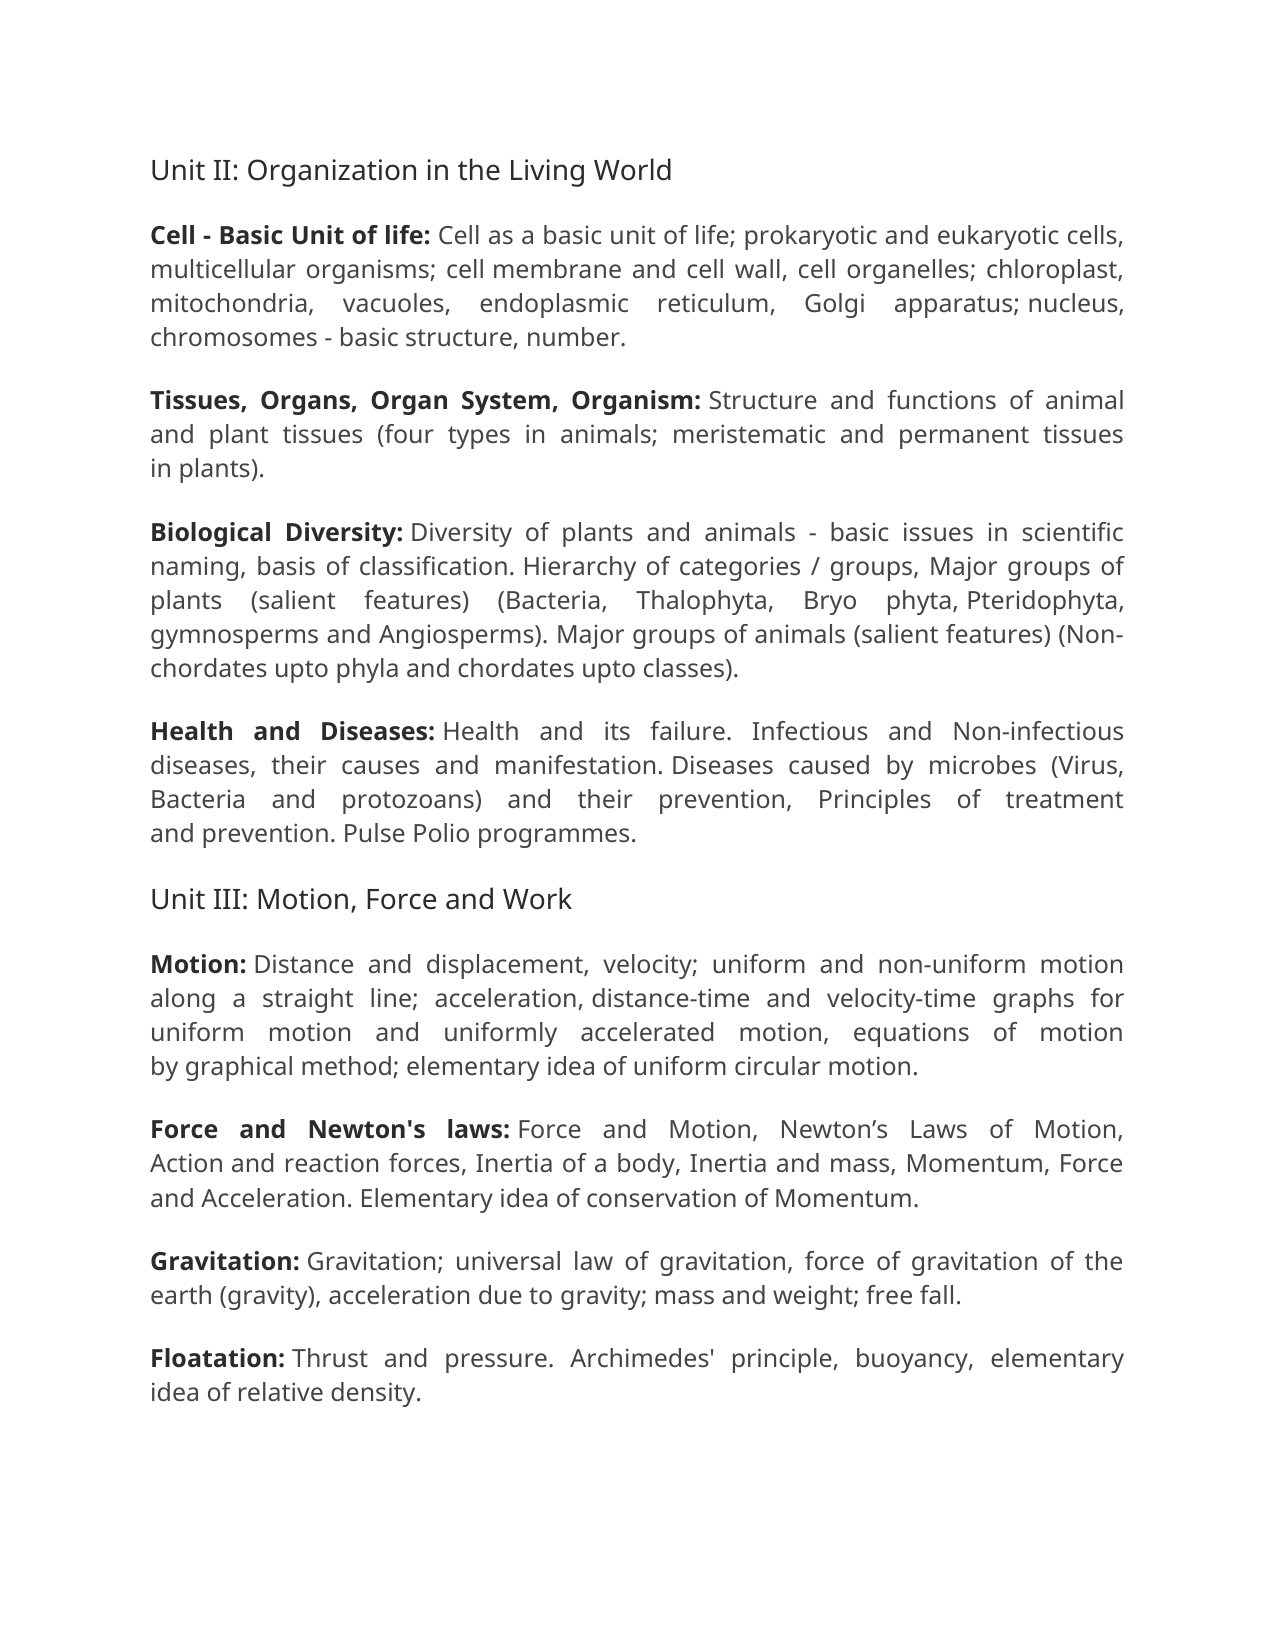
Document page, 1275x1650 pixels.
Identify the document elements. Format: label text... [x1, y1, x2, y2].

text Force and Newton's laws: Force and Motion, Newton’s Laws of Motion, Action and reaction forces, Inertia of a body, Inertia and mass, Momentum, Force and Acceleration. Elementary idea of conservation of Momentum. [150, 1112, 1125, 1214]
text Biological Diversity: Diversity of plants and animals - basic issues in scientific naming, basis of classification. Hierarchy of categories / groups, Major groups of plants (salient features) (Bacteria, Thalophyta, Bryo phyta, Pteridophyta, gymnosperms and Angiosperms). Major groups of animals (salient features) (Non-chordates upto phyla and chordates upto classes). [150, 514, 1125, 684]
text Unit II: Organization in the Living World [150, 150, 1125, 188]
text Unit III: Motion, Force and Work [150, 879, 1125, 917]
text Cell - Basic Unit of life: Cell as a basic unit of life; prokaryotic and eukaryotic cells, multicellular organisms; cell membrane and cell wall, cell organelles; chloroplast, mitochondria, vacuoles, endoplasmic reticulum, Golgi apparatus; nucleus, chromosomes - basic structure, number. [150, 217, 1125, 354]
text Motion: Distance and displacement, velocity; uniform and non-uniform motion along a straight line; acceleration, distance-time and velocity-time graphs for uniform motion and uniformly accelerated motion, equations of motion by graphical method; elementary idea of uniform circular motion. [150, 947, 1125, 1083]
text Tissues, Organs, Organ System, Organism: Structure and functions of animal and plant tissues (four types in animals; meristematic and permanent tissues in plants). [150, 383, 1125, 485]
text Health and Diseases: Health and its failure. Infectious and Non-infectious diseases, their causes and manifestation. Diseases caused by microbes (Virus, Bacteria and protozoans) and their prevention, Principles of treatment and prevention. Pulse Polio programmes. [150, 714, 1125, 850]
text Floatation: Thrust and pressure. Archimedes' principle, buoyancy, elementary idea of relative density. [150, 1341, 1125, 1409]
text Gravitation: Gravitation; universal law of gravitation, force of gravitation of the earth (gravity), acceleration due to gravity; mass and weight; free fall. [150, 1243, 1125, 1312]
